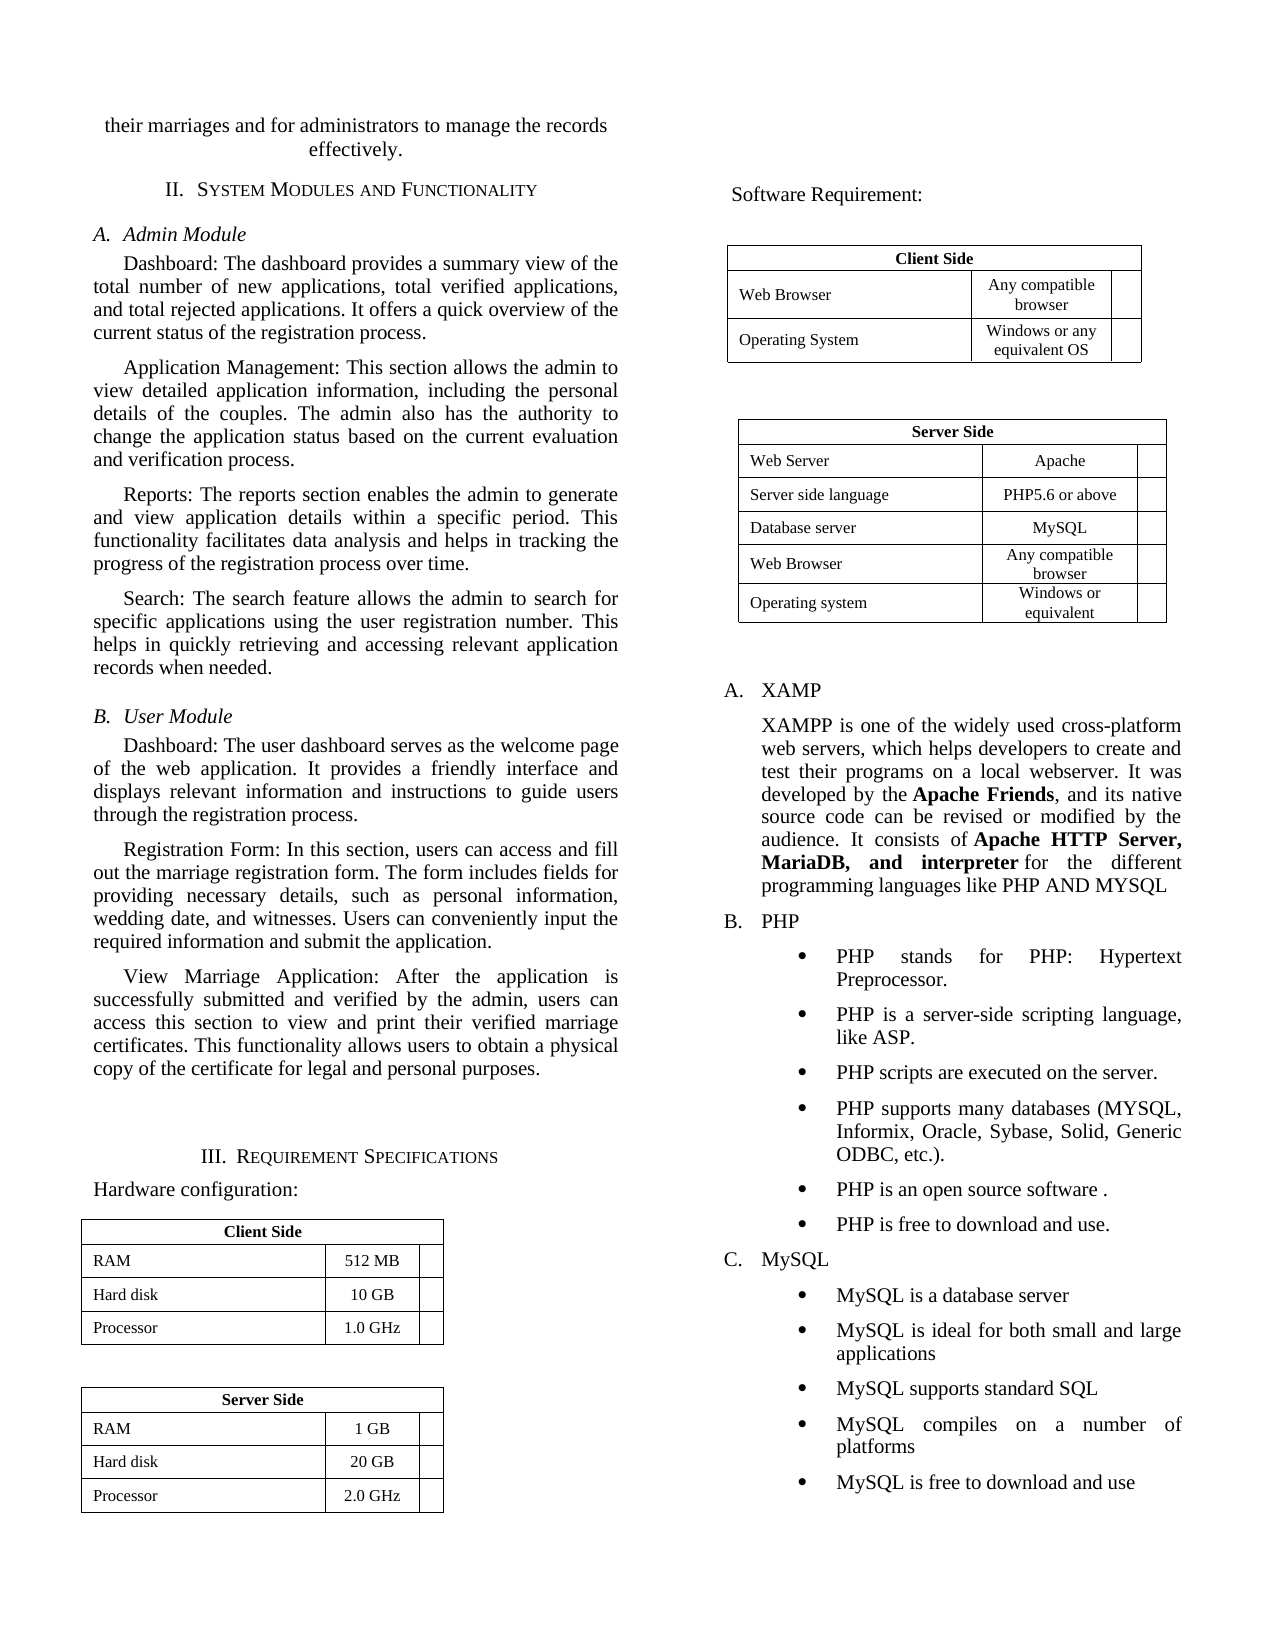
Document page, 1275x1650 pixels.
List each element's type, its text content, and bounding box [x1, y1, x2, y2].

table_cell Web Browser [739, 545, 982, 583]
table_cell 2.0 GHz [326, 1479, 419, 1512]
text Reports: The reports section enables the admin to generate and view application details within a specific period. This functionality facilitates data analysis and helps in tracking the progress of the registration process over time. [93, 483, 619, 575]
list PHP is an open source software . [799, 1178, 1182, 1201]
table_cell [1138, 545, 1166, 583]
table_cell Processor [82, 1312, 325, 1344]
text View Marriage Application: After the application is successfully submitted and verified by the admin, users can access this section to view and print their verified marriage certificates. This functionality allows users to obtain a physical copy of the certificate for legal and personal purposes. [93, 966, 619, 1080]
list PHP scripts are executed on the server. [799, 1062, 1182, 1084]
list PHP supports many databases (MYSQL, Informix, Oracle, Sybase, Solid, Generic ODBC, etc.). [799, 1097, 1182, 1166]
table_cell [420, 1446, 443, 1478]
table_cell RAM [82, 1413, 325, 1445]
list MySQL compiles on a number of platforms [799, 1413, 1182, 1458]
table_cell PHP5.6 or above [983, 478, 1137, 511]
text Registration Form: In this section, users can access and fill out the marriage registration form. The form includes fields for providing necessary details, such as personal information, wedding date, and witnesses. Users can conveniently input the required information and submit the application. [93, 838, 619, 953]
list PHP [724, 910, 1182, 933]
table_cell [420, 1278, 443, 1311]
table_cell 20 GB [326, 1446, 419, 1478]
text Dashboard: The user dashboard serves as the welcome page of the web application. It provides a friendly interface and displays relevant information and instructions to guide users through the registration process. [93, 734, 619, 826]
table_cell Processor [82, 1479, 325, 1512]
table_cell Web Browser [728, 271, 971, 318]
table_cell 10 GB [326, 1278, 419, 1311]
table_cell [420, 1413, 443, 1445]
table_cell [1112, 271, 1141, 318]
table_cell [1112, 319, 1141, 361]
list PHP is free to download and use. [799, 1213, 1182, 1236]
table_cell Windows or any equivalent OS [972, 319, 1111, 361]
table_cell 1 GB [326, 1413, 419, 1445]
subtitle User Module [93, 704, 619, 728]
text Dashboard: The dashboard provides a summary view of the total number of new applications, total verified applications, and total rejected applications. It offers a quick overview of the current status of the registration process. [93, 252, 619, 344]
text Search: The search feature allows the admin to search for specific applications using the user registration number. This helps in quickly retrieving and accessing relevant application records when needed. [93, 588, 619, 679]
table_cell Hard disk [82, 1278, 325, 1311]
table_cell Hard disk [82, 1446, 325, 1478]
table_cell [1138, 478, 1166, 511]
subtitle Admin Module [93, 222, 619, 246]
table_header Client Side [82, 1220, 443, 1244]
table_cell RAM [82, 1245, 325, 1277]
table_header Server Side [82, 1388, 443, 1412]
table_cell Any compatible browser [983, 545, 1137, 583]
table_cell 1.0 GHz [326, 1312, 419, 1344]
text Software Requirement: [656, 183, 1182, 206]
table_cell Web Server [739, 445, 982, 477]
table_cell 512 MB [326, 1245, 419, 1277]
table_cell Operating System [728, 319, 971, 361]
table_cell Windows or equivalent [983, 584, 1137, 622]
text Application Management: This section allows the admin to view detailed application information, including the personal details of the couples. The admin also has the authority to change the application status based on the current evaluation and verification process. [93, 357, 619, 471]
list PHP is a server-side scripting language, like ASP. [799, 1003, 1182, 1049]
table_cell Database server [739, 512, 982, 544]
table_cell [420, 1312, 443, 1344]
list PHP stands for PHP: Hypertext Preprocessor. [799, 945, 1182, 991]
list MySQL is ideal for both small and large applications [799, 1319, 1182, 1365]
table_cell Server side language [739, 478, 982, 511]
table_header Server Side [739, 420, 1166, 444]
subtitle System Modules and Functionality [93, 177, 619, 201]
table_header Client Side [728, 246, 1141, 270]
table_cell Any compatible browser [972, 271, 1111, 318]
list MySQL is free to download and use [799, 1471, 1182, 1494]
list MySQL [724, 1249, 1182, 1271]
table_cell [1138, 584, 1166, 622]
table_cell [420, 1245, 443, 1277]
table_cell [420, 1479, 443, 1512]
text Hardware configuration: [93, 1177, 619, 1201]
table_cell [1138, 512, 1166, 544]
subtitle Requirement Specifications [93, 1144, 619, 1168]
list MySQL is a database server [799, 1284, 1182, 1307]
table_cell [1138, 445, 1166, 477]
table_cell Apache [983, 445, 1137, 477]
list MySQL supports standard SQL [799, 1377, 1182, 1400]
table_cell MySQL [983, 512, 1137, 544]
table_cell Operating system [739, 584, 982, 622]
list XAMP [724, 679, 1182, 702]
text XAMPP is one of the widely used cross-platform web servers, which helps developers to create and test their programs on a local webserver. It was developed by the Apache Friends, and its native source code can be revised or modified by the audience. It consists of Apache HTTP Server, MariaDB, and interpreter for the different programming languages like PHP AND MYSQL [761, 714, 1182, 897]
